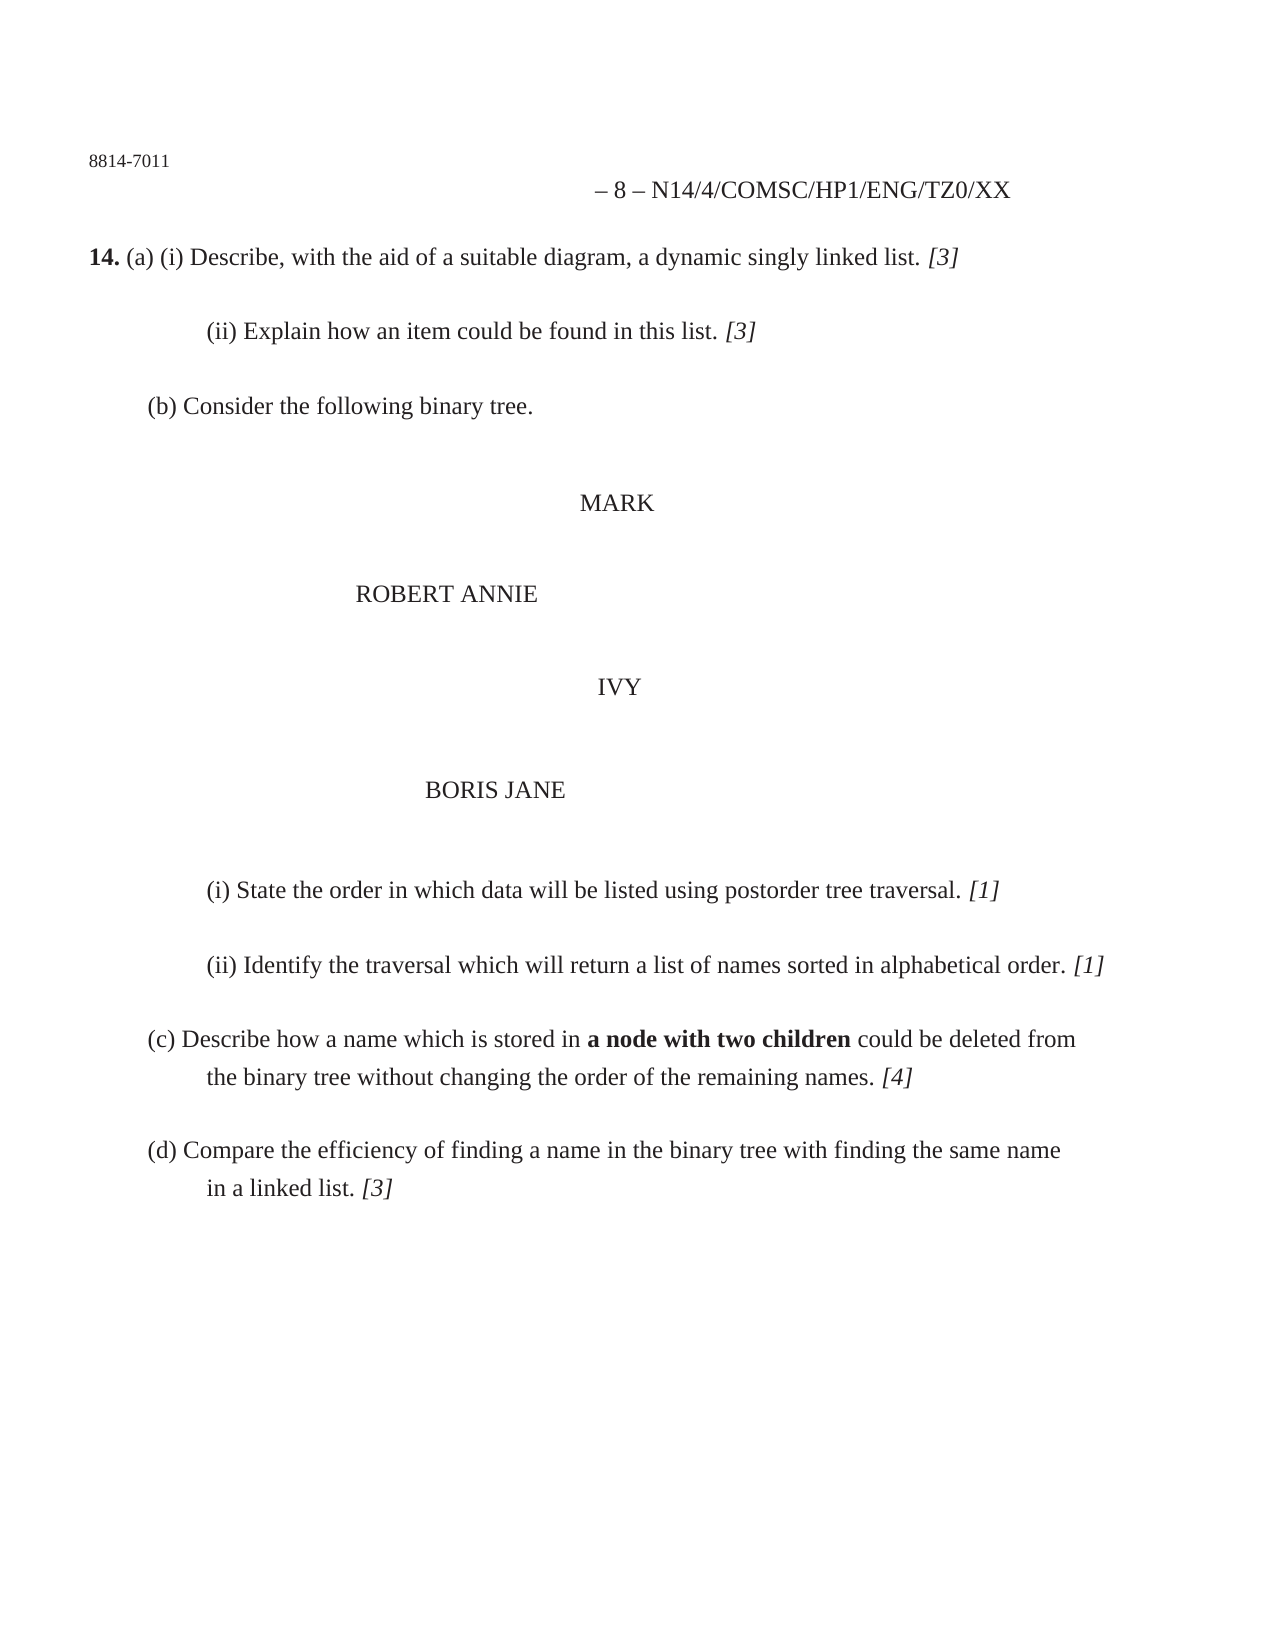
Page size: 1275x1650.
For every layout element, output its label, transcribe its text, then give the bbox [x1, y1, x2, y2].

text (i) State the order in which data will be listed using postorder tree traversal. [1] [206, 875, 1186, 904]
text (c) Describe how a name which is stored in a node with two children could be deleted from [147, 1024, 1127, 1053]
text 14. (a) (i) Describe, with the aid of a suitable diagram, a dynamic singly linked list. [3] [88, 242, 1186, 271]
text 8814-7011 [88, 150, 204, 172]
text ROBERT ANNIE [355, 579, 924, 607]
text MARK [579, 488, 689, 517]
text (b) Consider the following binary tree. [147, 391, 592, 419]
text BORIS JANE [425, 775, 842, 804]
text in a linked list. [3] [206, 1173, 1186, 1202]
text (ii) Explain how an item could be found in this list. [3] [206, 316, 1186, 345]
text the binary tree without changing the order of the remaining names. [4] [206, 1062, 1186, 1091]
text (d) Compare the efficiency of finding a name in the binary tree with finding the same name [147, 1135, 1127, 1164]
text (ii) Identify the traversal which will return a list of names sorted in alphabetical order. [1] [206, 950, 1186, 978]
text IVY [597, 672, 677, 701]
text – 8 – N14/4/COMSC/HP1/ENG/TZ0/XX [595, 175, 1186, 203]
